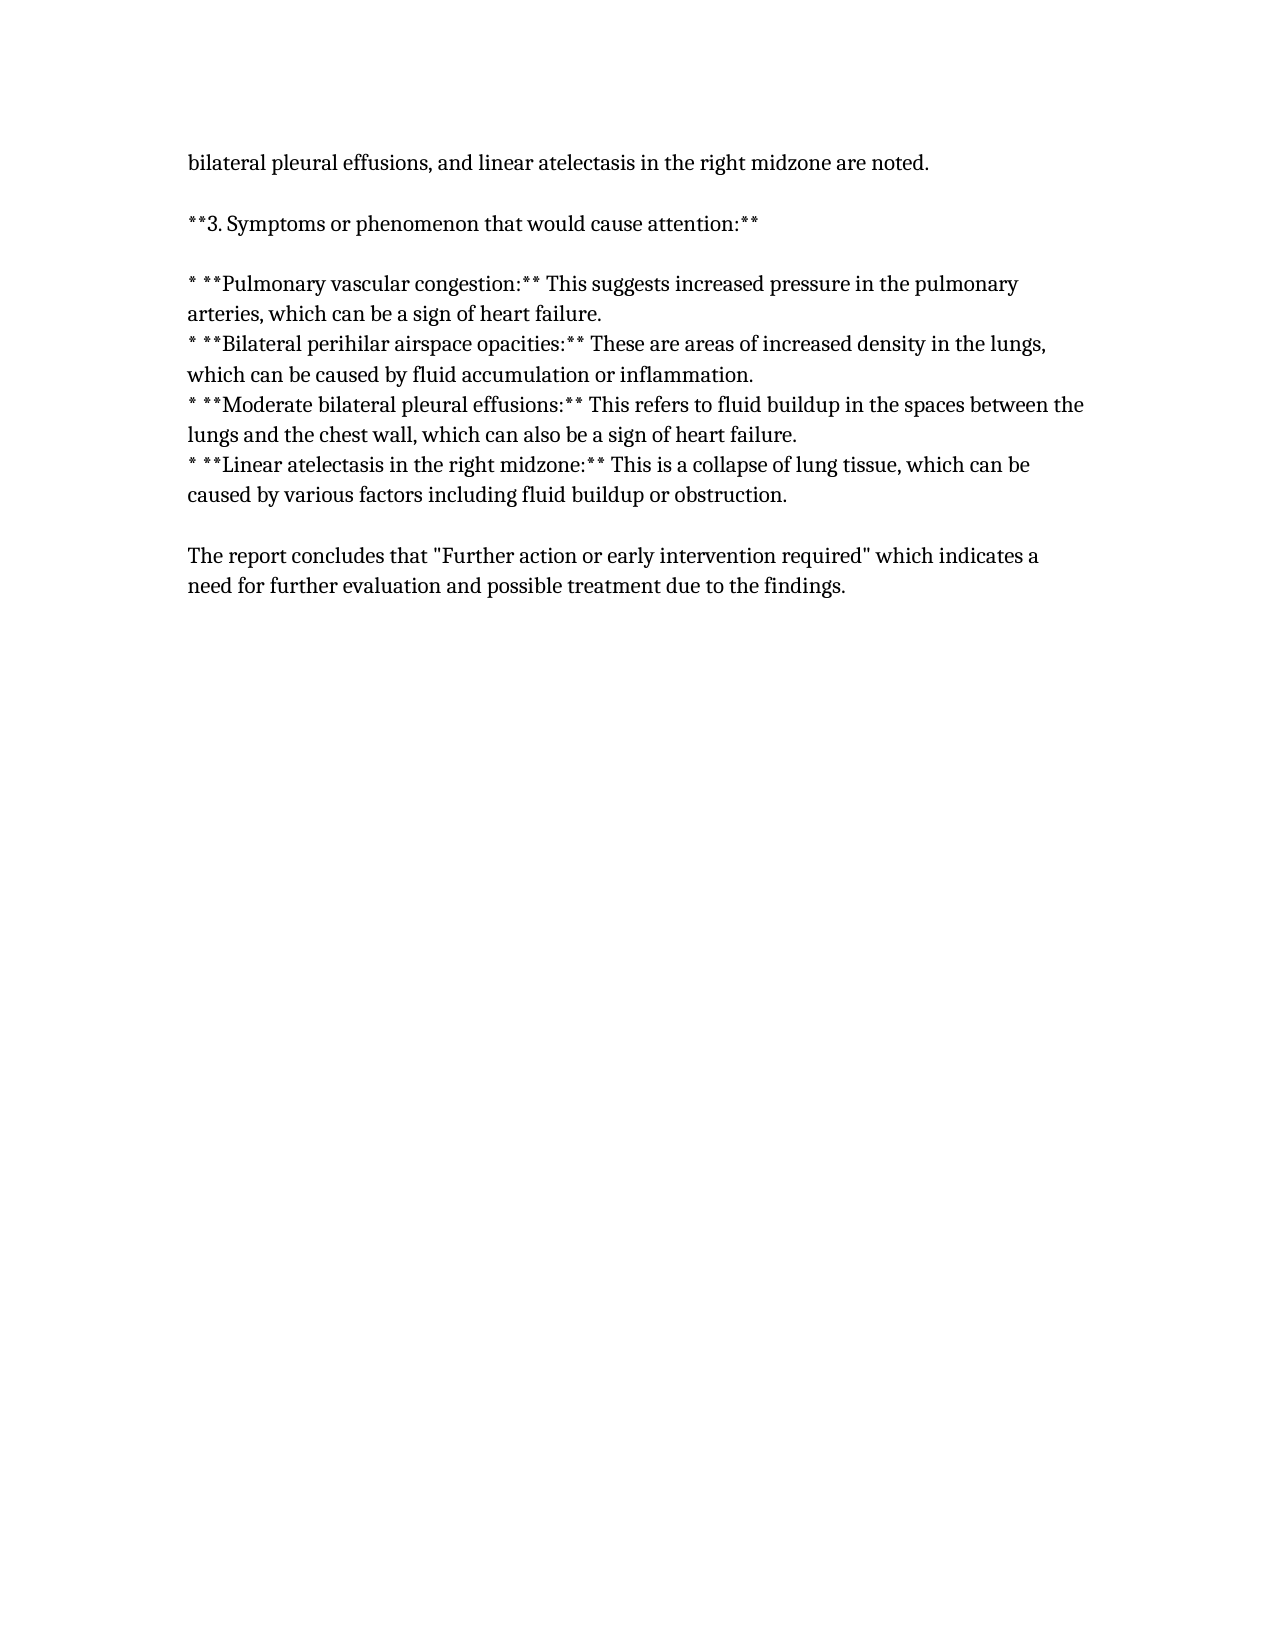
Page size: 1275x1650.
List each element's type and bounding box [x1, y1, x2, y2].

text [187, 150, 1087, 599]
